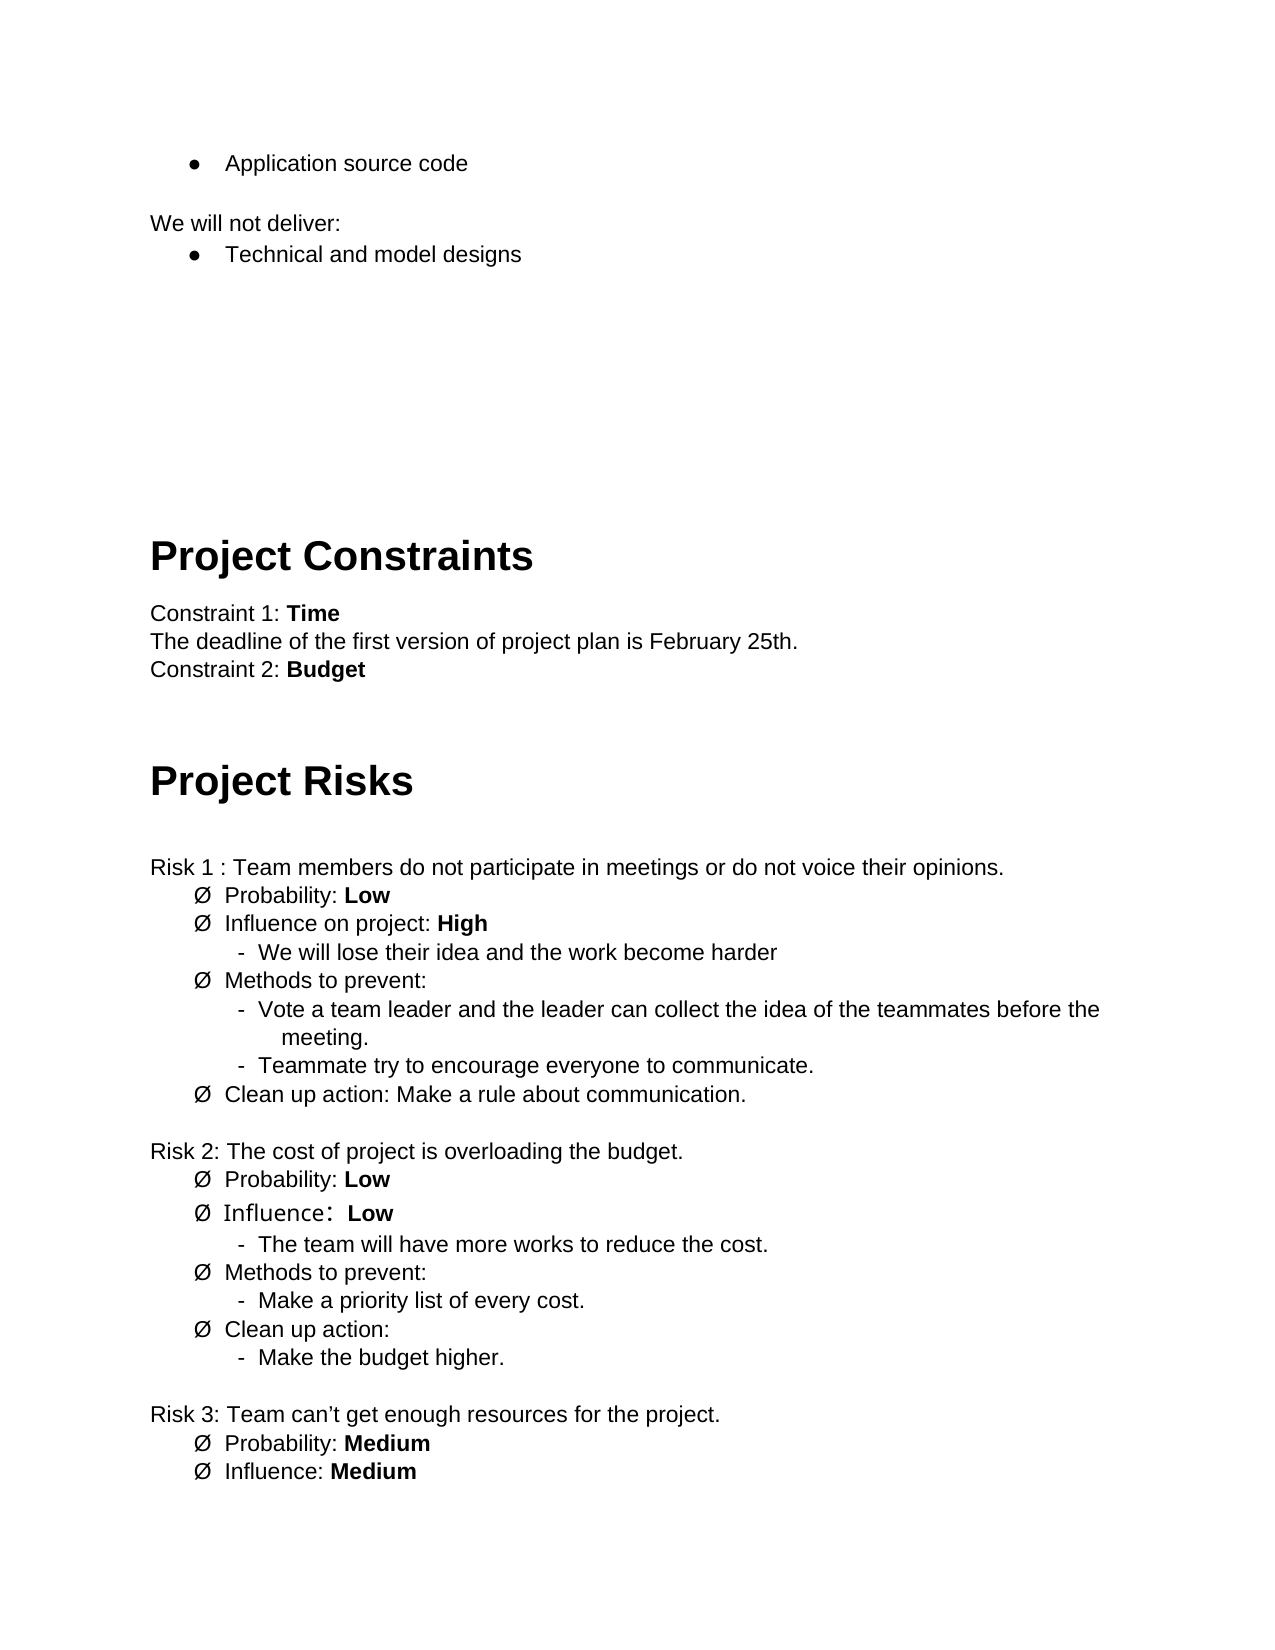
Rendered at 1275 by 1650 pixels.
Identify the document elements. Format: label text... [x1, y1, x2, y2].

text - We will lose their idea and the work become harder [237, 939, 1125, 965]
list Application source code [187, 150, 1125, 176]
text We will not deliver: [150, 210, 1125, 237]
text Constraint 2: Budget [150, 656, 1125, 683]
subtitle Project Risks [150, 757, 1125, 804]
text Risk 3: Team can’t get enough resources for the project. [150, 1401, 1125, 1428]
text Risk 1 : Team members do not participate in meetings or do not voice their opinions. [150, 853, 1125, 880]
text Ø Influence: Medium [194, 1458, 1125, 1484]
text - Vote a team leader and the leader can collect the idea of the teammates before the meeting. [237, 996, 1125, 1050]
text Risk 2: The cost of project is overloading the budget. [150, 1138, 1125, 1164]
subtitle Project Constraints [150, 531, 1125, 579]
text Ø Methods to prevent: [194, 967, 1125, 993]
text Ø Probability: Medium [194, 1430, 1125, 1456]
text - Teammate try to encourage everyone to communicate. [237, 1052, 1125, 1079]
text Ø Probability: Low [194, 882, 1125, 908]
text Ø Influence：Low [194, 1195, 1125, 1228]
text - The team will have more works to reduce the cost. [237, 1231, 1125, 1257]
text - Make the budget higher. [237, 1344, 1125, 1371]
text Ø Influence on project: High [194, 910, 1125, 937]
text - Make a priority list of every cost. [237, 1287, 1125, 1314]
text Ø Clean up action: Make a rule about communication. [194, 1081, 1125, 1107]
text Ø Methods to prevent: [194, 1259, 1125, 1285]
text Ø Probability: Low [194, 1166, 1125, 1193]
list Technical and model designs [187, 241, 1125, 267]
text The deadline of the first version of project plan is February 25th. [150, 628, 1125, 654]
text Ø Clean up action: [194, 1316, 1125, 1342]
text Constraint 1: Time [150, 599, 1125, 626]
